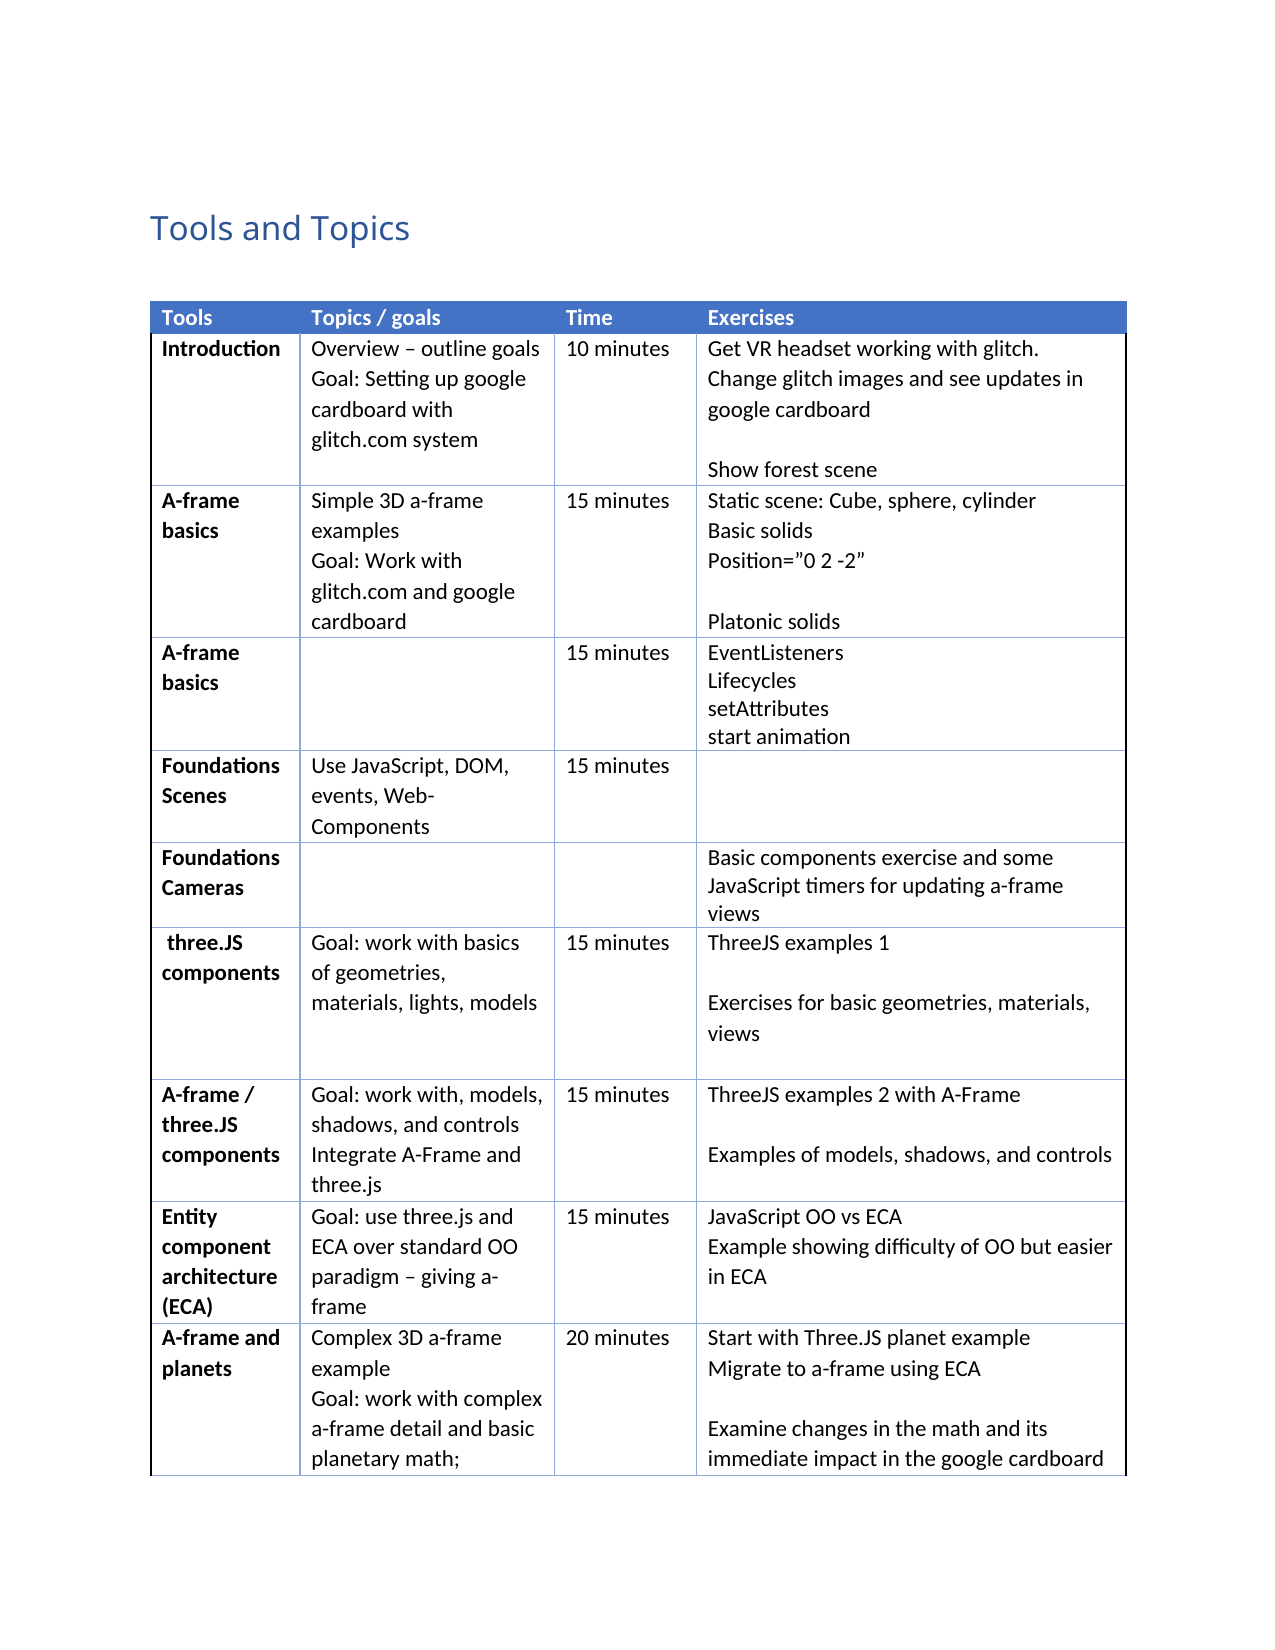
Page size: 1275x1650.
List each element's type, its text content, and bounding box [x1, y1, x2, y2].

table_cell Simple 3D a-frame examples Goal: Work with glitch.com and google cardboard [301, 486, 554, 637]
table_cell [301, 1324, 554, 1474]
table_cell Goal: use three.js and ECA over standard OO paradigm – giving a-frame [301, 1202, 554, 1322]
table_cell A-frame and planets [152, 1324, 299, 1474]
table_cell Basic components exercise and some JavaScript timers for updating a-frame views [697, 843, 1125, 927]
table_cell EventListeners Lifecycles setAttributes start animation [697, 638, 1125, 750]
table_cell [301, 843, 554, 927]
table_cell A-frame / three.JS components [152, 1080, 299, 1201]
subtitle Tools and Topics [150, 205, 1125, 251]
table_cell 15 minutes [555, 751, 696, 842]
table_cell 20 minutes [555, 1324, 696, 1474]
table_cell Static scene: Cube, sphere, cylinder Basic solids Position=”0 2 -2” Platonic solids [697, 486, 1125, 637]
table_cell [301, 638, 554, 750]
table_cell ThreeJS examples 2 with A-Frame Examples of models, shadows, and controls [697, 1080, 1125, 1201]
table_cell Introduction [152, 334, 299, 485]
table_cell ThreeJS examples 1 Exercises for basic geometries, materials, views [697, 928, 1125, 1079]
table_cell three.JS components [152, 928, 299, 1079]
table_cell [697, 751, 1125, 842]
table_cell 15 minutes [555, 486, 696, 637]
table_cell Goal: work with, models, shadows, and controls Integrate A-Frame and three.js [301, 1080, 554, 1201]
table_header Exercises [698, 303, 1125, 333]
table_cell 15 minutes [555, 928, 696, 1079]
table_cell Foundations Scenes [152, 751, 299, 842]
table_cell A-frame basics [152, 638, 299, 750]
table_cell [697, 1324, 1125, 1474]
table_cell JavaScript OO vs ECA Example showing difficulty of OO but easier in ECA [697, 1202, 1125, 1322]
table_cell Use JavaScript, DOM, events, Web-Components [301, 751, 554, 842]
table_cell Foundations Cameras [152, 843, 299, 927]
table_cell A-frame basics [152, 486, 299, 637]
table_cell Get VR headset working with glitch. Change glitch images and see updates in google cardboard Show forest scene [697, 334, 1125, 485]
table_cell 15 minutes [555, 638, 696, 750]
table_header Tools [152, 303, 299, 333]
table_cell 15 minutes [555, 1202, 696, 1322]
table_cell 15 minutes [555, 1080, 696, 1201]
table_header Time [555, 303, 696, 333]
table_cell 10 minutes [555, 334, 696, 485]
table_header Topics / goals [301, 303, 554, 333]
table_cell Goal: work with basics of geometries, materials, lights, models [301, 928, 554, 1079]
table_cell Entity component architecture (ECA) [152, 1202, 299, 1322]
table_cell [555, 843, 696, 927]
table_cell Overview – outline goals Goal: Setting up google cardboard with glitch.com system [301, 334, 554, 485]
